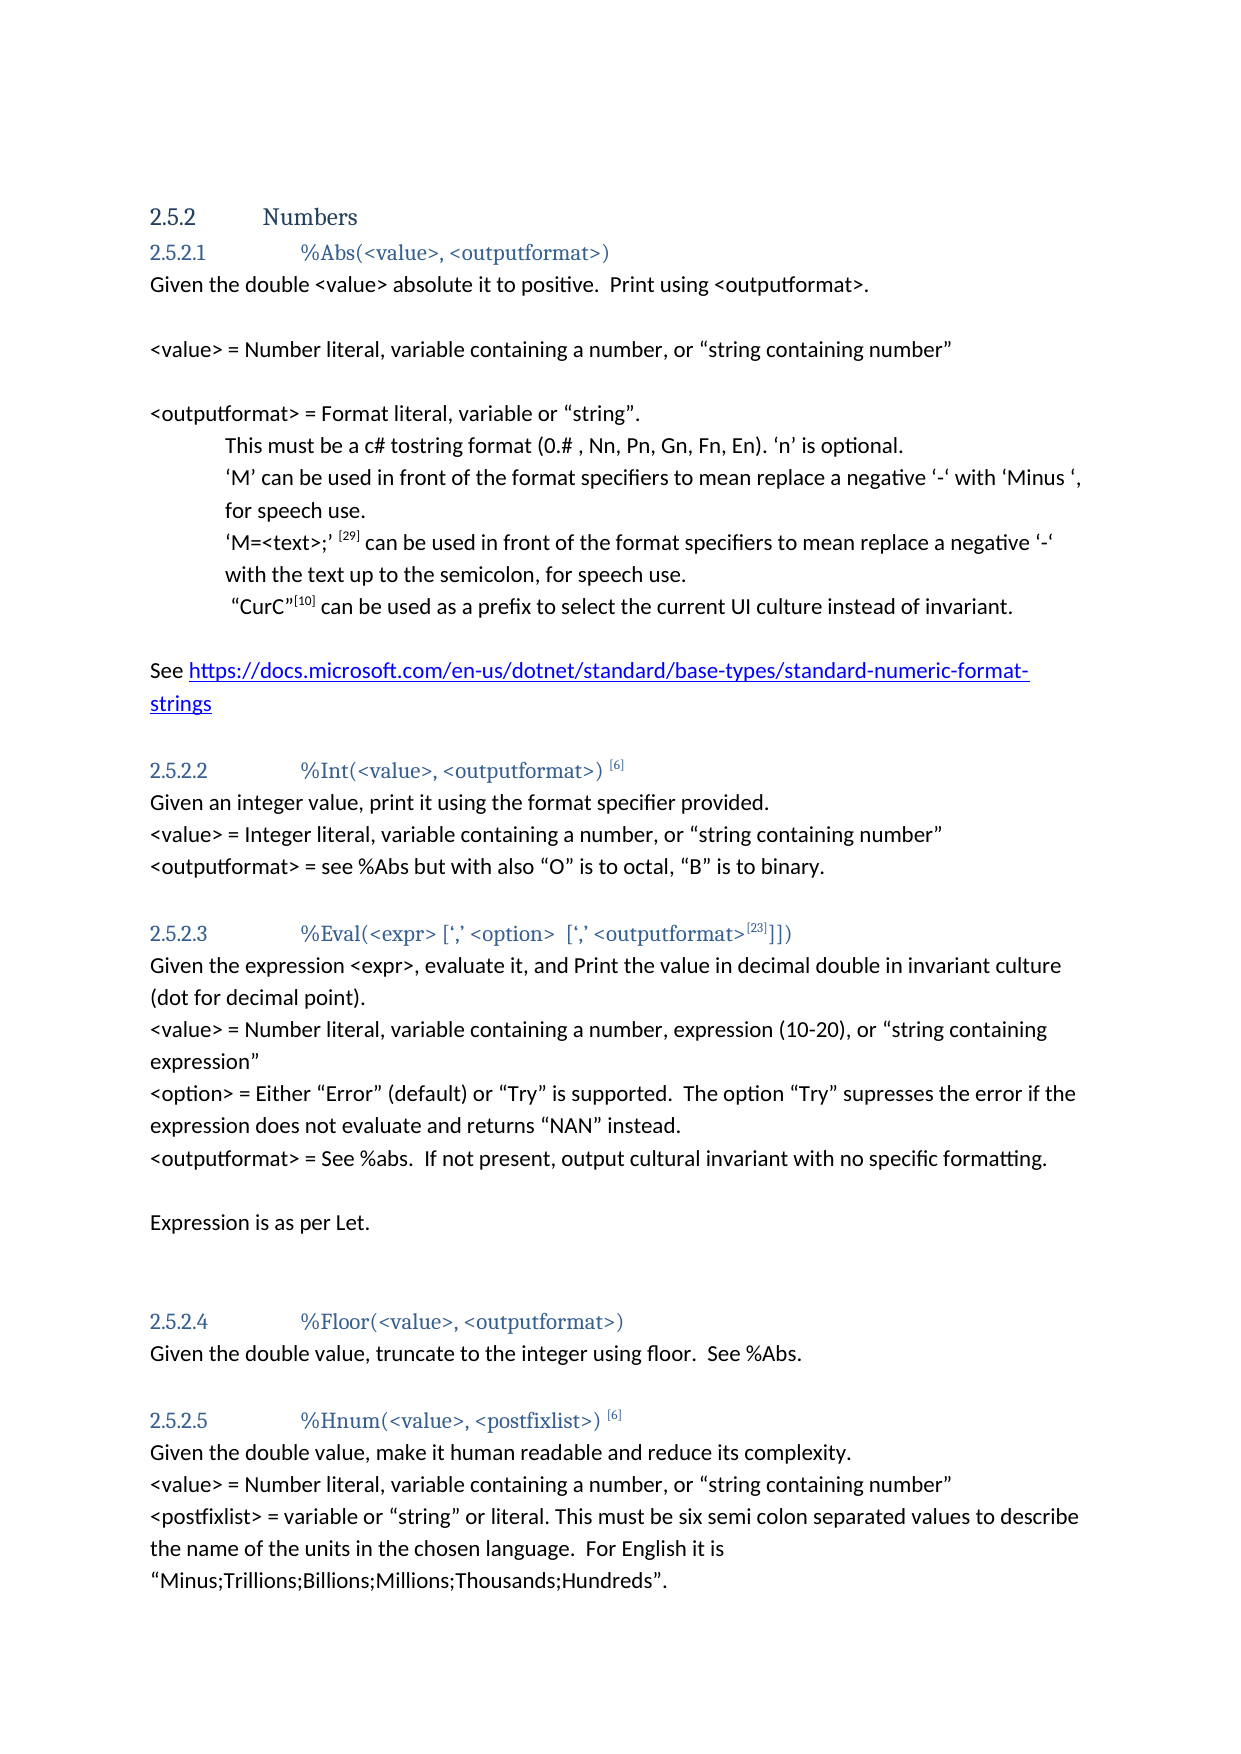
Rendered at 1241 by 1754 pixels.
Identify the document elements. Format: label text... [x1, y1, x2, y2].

text Given an integer value, print it using the format specifier provided. [150, 788, 1090, 816]
text <outputformat> = see %Abs but with also “O” is to octal, “B” is to binary. [150, 852, 1090, 880]
text ‘M=<text>;’ [29] can be used in front of the format specifiers to mean replace a negative ‘-‘ with the text up to the semicolon, for speech use. [225, 528, 1090, 588]
text Expression is as per Let. [150, 1208, 1090, 1236]
text Given the double value, truncate to the integer using floor. See %Abs. [150, 1339, 1090, 1367]
text See https://docs.microsoft.com/en-us/dotnet/standard/base-types/standard-numeric-format-strings [150, 657, 1090, 717]
text <value> = Integer literal, variable containing a number, or “string containing number” [150, 820, 1090, 848]
text <value> = Number literal, variable containing a number, expression (10-20), or “string containing expression” [150, 1015, 1090, 1075]
text This must be a c# tostring format (0.# , Nn, Pn, Gn, Fn, En). ‘n’ is optional. [150, 431, 1090, 459]
subtitle Numbers [150, 203, 1090, 232]
text <outputformat> = Format literal, variable or “string”. [150, 399, 1090, 427]
subtitle %Hnum(<value>, <postfixlist>) [6] [150, 1408, 1090, 1434]
subtitle %Floor(<value>, <outputformat>) [150, 1309, 1090, 1335]
text Given the double <value> absolute it to positive. Print using <outputformat>. [150, 270, 1090, 298]
text <postfixlist> = variable or “string” or literal. This must be six semi colon separated values to describe the name of the units in the chosen language. For English it is “Minus;Trillions;Billions;Millions;Thousands;Hundreds”. [150, 1502, 1090, 1595]
text <outputformat> = See %abs. If not present, output cultural invariant with no specific formatting. [150, 1144, 1090, 1172]
text <value> = Number literal, variable containing a number, or “string containing number” [150, 1470, 1090, 1498]
text Given the double value, make it human readable and reduce its complexity. [150, 1438, 1090, 1466]
text Given the expression <expr>, evaluate it, and Print the value in decimal double in invariant culture (dot for decimal point). [150, 951, 1090, 1011]
text <option> = Either “Error” (default) or “Try” is supported. The option “Try” supresses the error if the expression does not evaluate and returns “NAN” instead. [150, 1079, 1090, 1140]
subtitle %Abs(<value>, <outputformat>) [150, 240, 1090, 267]
subtitle %Eval(<expr> [‘,’ <option> [‘,’ <outputformat>[23]]]) [150, 921, 1090, 947]
text ‘M’ can be used in front of the format specifiers to mean replace a negative ‘-‘ with ‘Minus ‘, for speech use. [225, 463, 1090, 524]
subtitle %Int(<value>, <outputformat>) [6] [150, 757, 1090, 784]
text “CurC”[10] can be used as a prefix to select the current UI culture instead of invariant. [225, 592, 1090, 620]
text <value> = Number literal, variable containing a number, or “string containing number” [150, 335, 1090, 363]
